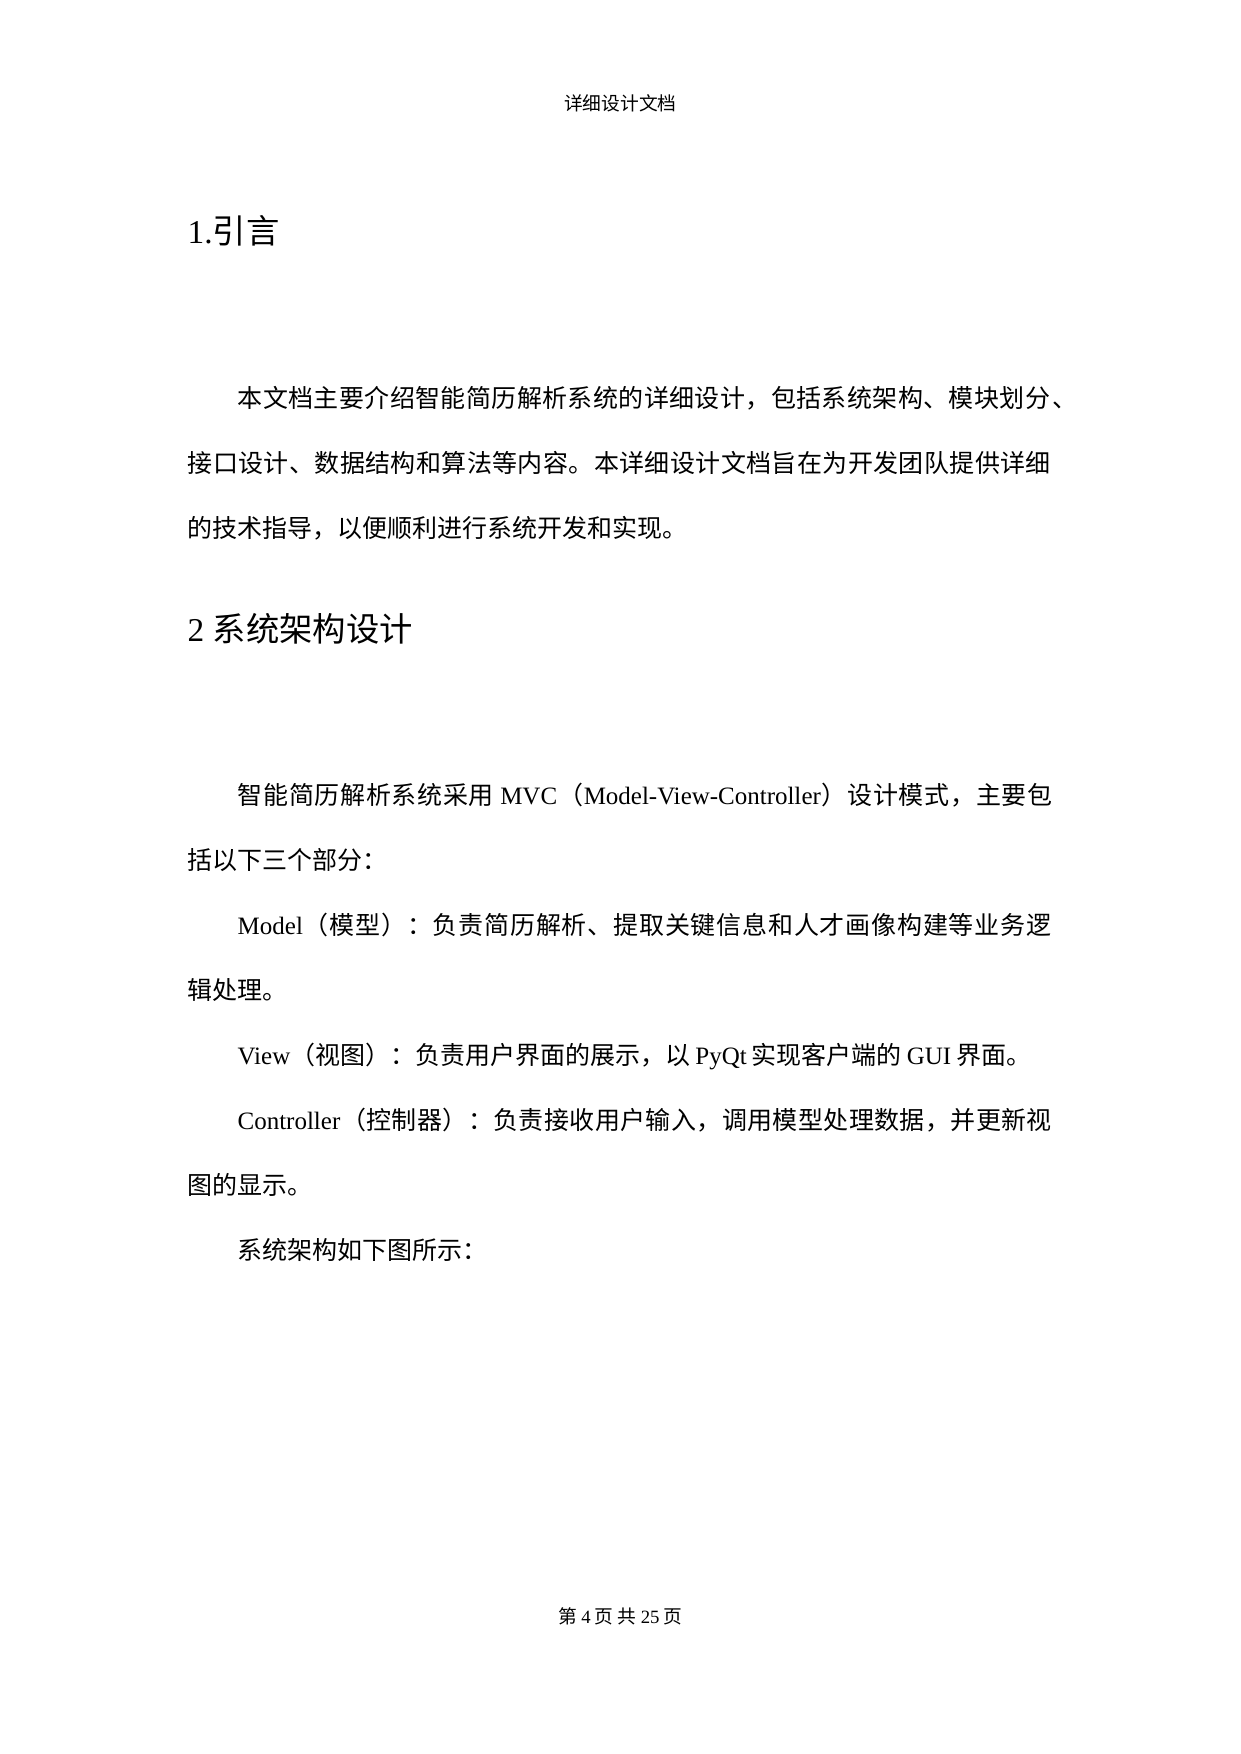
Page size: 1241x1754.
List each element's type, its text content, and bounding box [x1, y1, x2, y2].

text View（视图）：负责用户界面的展示，以PyQt实现客户端的GUI界面。 [187, 1021, 1053, 1086]
text Model（模型）：负责简历解析、提取关键信息和人才画像构建等业务逻辑处理。 [187, 891, 1053, 1021]
subtitle 1.引言 [187, 196, 1053, 261]
text 系统架构如下图所示： [187, 1216, 1053, 1281]
text 本文档主要介绍智能简历解析系统的详细设计，包括系统架构、模块划分、接口设计、数据结构和算法等内容。本详细设计文档旨在为开发团队提供详细的技术指导，以便顺利进行系统开发和实现。 [187, 364, 1053, 559]
subtitle 2 系统架构设计 [187, 594, 1053, 659]
text Controller（控制器）：负责接收用户输入，调用模型处理数据，并更新视图的显示。 [187, 1086, 1053, 1216]
text 智能简历解析系统采用MVC（Model-View-Controller）设计模式，主要包括以下三个部分： [187, 761, 1053, 891]
